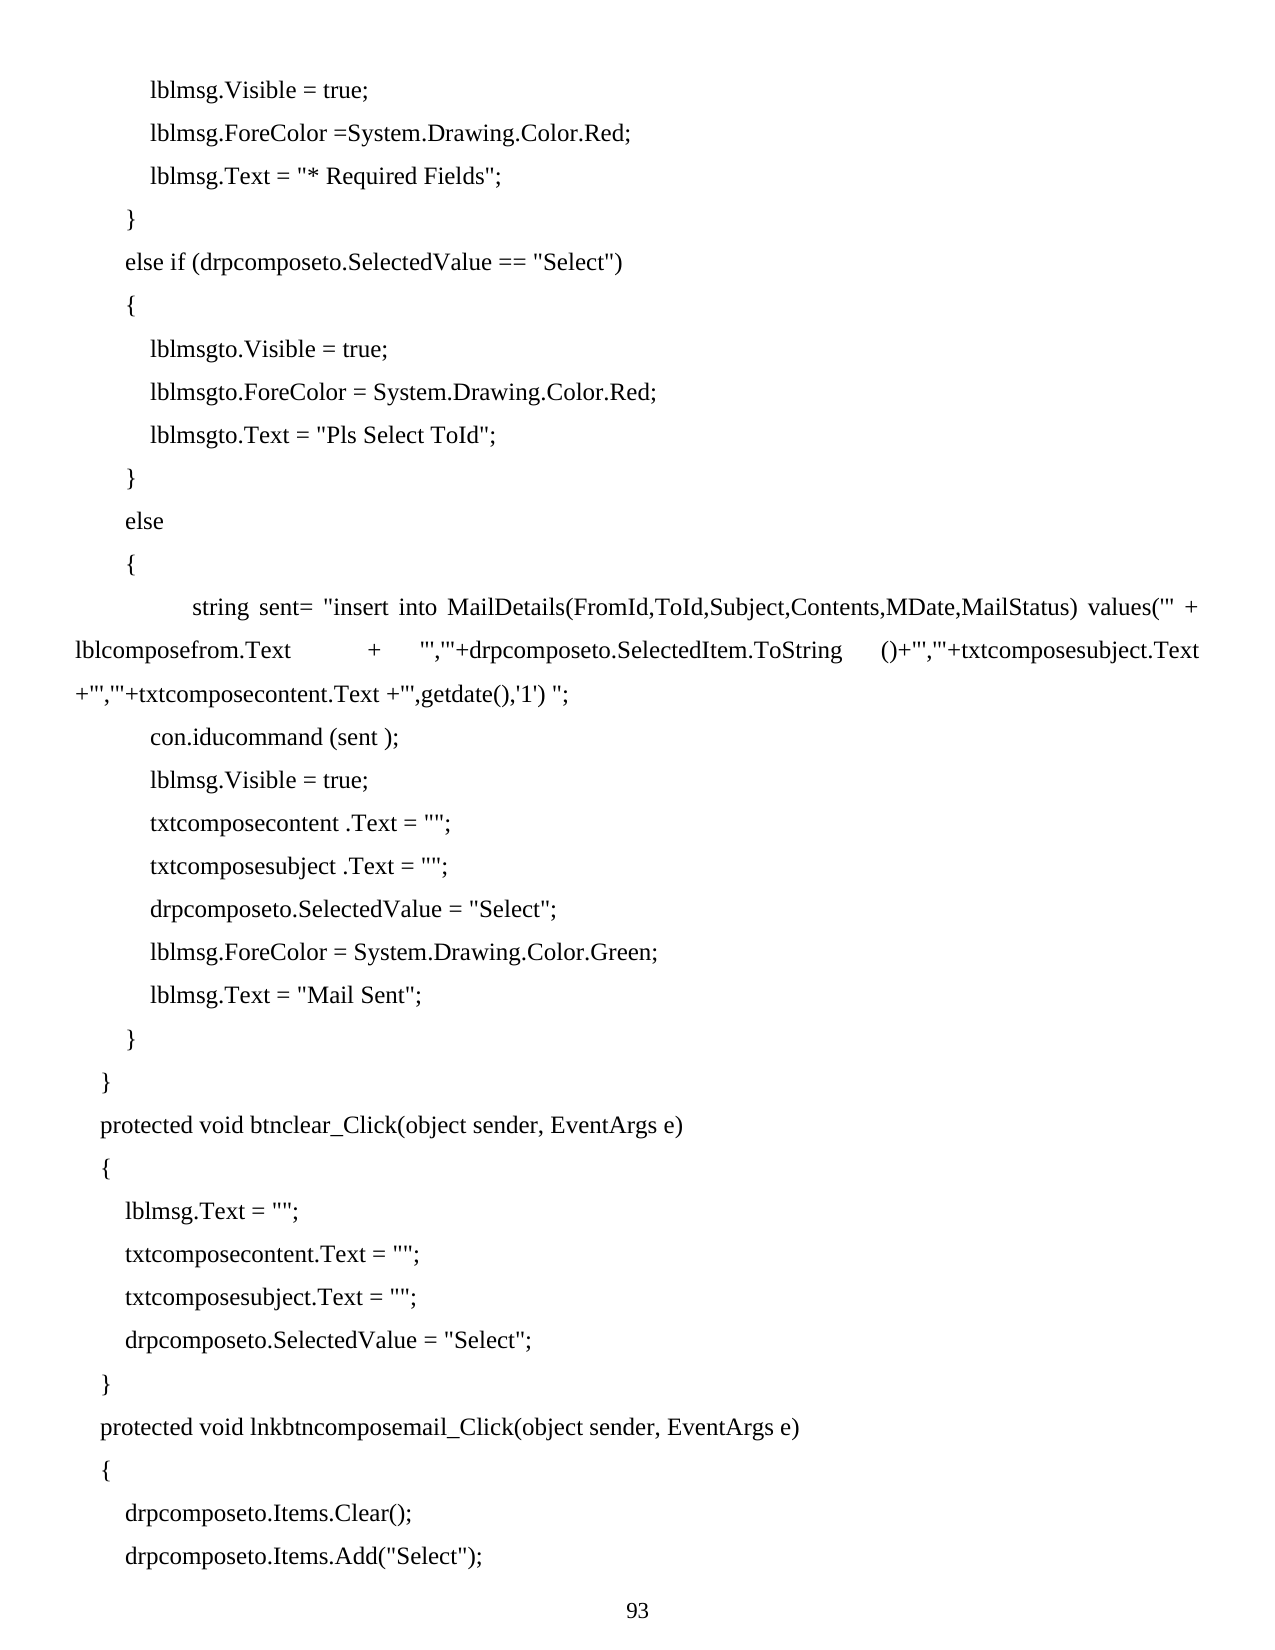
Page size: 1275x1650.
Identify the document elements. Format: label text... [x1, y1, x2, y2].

text drpcomposeto.SelectedValue = "Select"; [75, 1326, 1200, 1354]
text } [75, 1369, 1200, 1397]
text { [75, 291, 1200, 319]
text } [75, 1024, 1200, 1052]
text drpcomposeto.Items.Clear(); [75, 1498, 1200, 1527]
text } [75, 463, 1200, 492]
text lblmsg.ForeColor = System.Drawing.Color.Green; [75, 937, 1200, 966]
text lblmsgto.ForeColor = System.Drawing.Color.Red; [75, 377, 1200, 406]
text protected void btnclear_Click(object sender, EventArgs e) [75, 1110, 1200, 1139]
text string sent= "insert into MailDetails(FromId,ToId,Subject,Contents,MDate,MailStatus) values('" + lblcomposefrom.Text + "','"+drpcomposeto.SelectedItem.ToString ()+"','"+txtcomposesubject.Text +"','"+txtcomposecontent.Text +"',getdate(),'1') "; [75, 592, 1200, 707]
text else [75, 506, 1200, 535]
text lblmsg.Visible = true; [75, 75, 1200, 104]
text } [75, 204, 1200, 233]
text drpcomposeto.SelectedValue = "Select"; [75, 894, 1200, 923]
text } [75, 1067, 1200, 1096]
text con.iducommand (sent ); [75, 722, 1200, 751]
text lblmsg.Text = ""; [75, 1196, 1200, 1225]
text txtcomposesubject .Text = ""; [75, 851, 1200, 880]
text lblmsg.Text = "* Required Fields"; [75, 161, 1200, 190]
text { [75, 1153, 1200, 1182]
text { [75, 1455, 1200, 1484]
text lblmsgto.Visible = true; [75, 334, 1200, 362]
text txtcomposecontent.Text = ""; [75, 1239, 1200, 1268]
text { [75, 549, 1200, 578]
text lblmsg.Text = "Mail Sent"; [75, 981, 1200, 1009]
text protected void lnkbtncomposemail_Click(object sender, EventArgs e) [75, 1412, 1200, 1441]
text txtcomposecontent .Text = ""; [75, 808, 1200, 837]
text else if (drpcomposeto.SelectedValue == "Select") [75, 247, 1200, 276]
text lblmsg.ForeColor =System.Drawing.Color.Red; [75, 118, 1200, 147]
text drpcomposeto.Items.Add("Select"); [75, 1541, 1200, 1570]
text lblmsgto.Text = "Pls Select ToId"; [75, 420, 1200, 449]
text lblmsg.Visible = true; [75, 765, 1200, 794]
text txtcomposesubject.Text = ""; [75, 1282, 1200, 1311]
